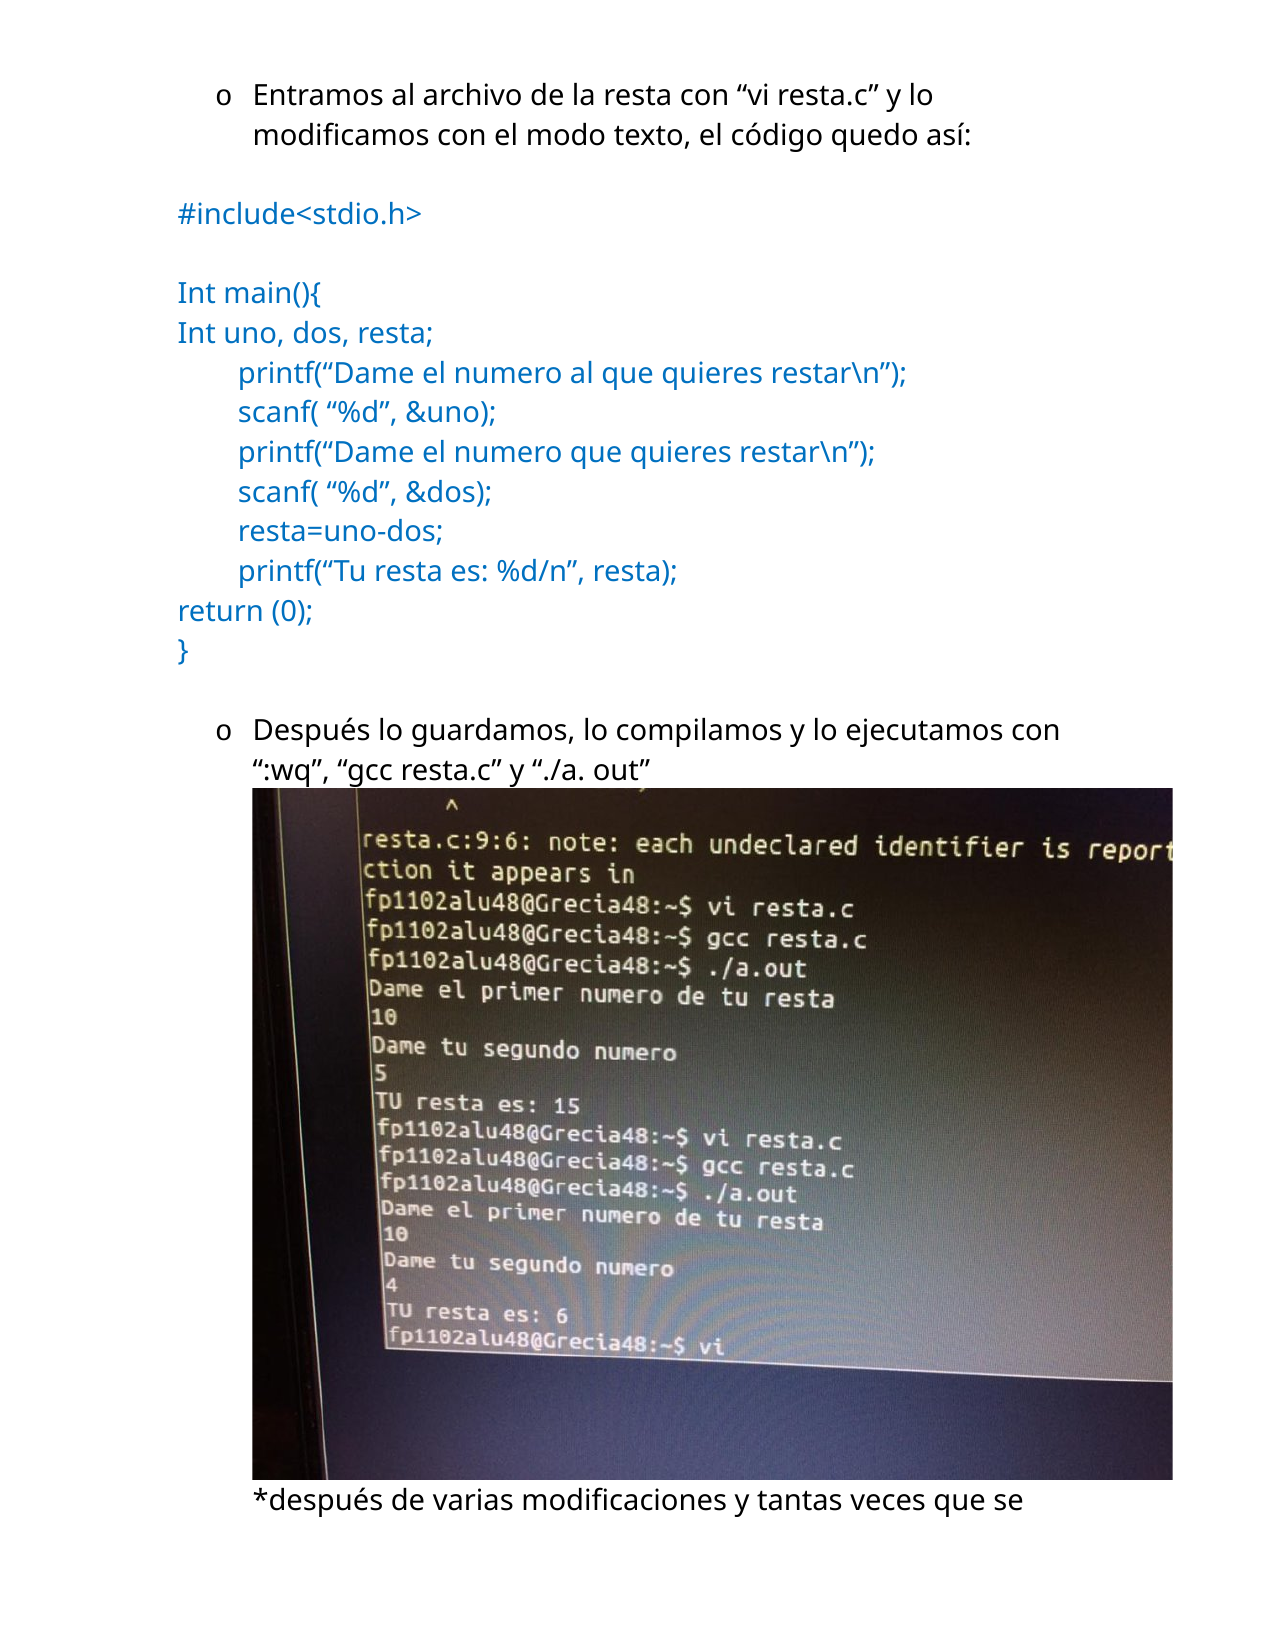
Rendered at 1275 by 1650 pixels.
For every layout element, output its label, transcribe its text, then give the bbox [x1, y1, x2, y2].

text #include<stdio.h> [177, 193, 1098, 233]
text } [177, 630, 1098, 669]
text Int main(){ [177, 272, 1098, 312]
text scanf( “%d”, &dos); [177, 471, 1098, 511]
text resta=uno-dos; [177, 511, 1098, 550]
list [252, 1480, 1098, 1519]
list Entramos al archivo de la resta con “vi resta.c” y lo modificamos con el modo texto, el código quedo así: [215, 74, 1098, 153]
text Int uno, dos, resta; [177, 312, 1098, 352]
list Después lo guardamos, lo compilamos y lo ejecutamos con “:wq”, “gcc resta.c” y “./a. out” [215, 709, 1098, 789]
text scanf( “%d”, &uno); [177, 392, 1098, 431]
text printf(“Dame el numero que quieres restar\n”); [177, 431, 1098, 471]
picture [252, 788, 1173, 1480]
text printf(“Dame el numero al que quieres restar\n”); [177, 352, 1098, 392]
text return (0); [177, 590, 1098, 630]
text printf(“Tu resta es: %d/n”, resta); [177, 550, 1098, 590]
